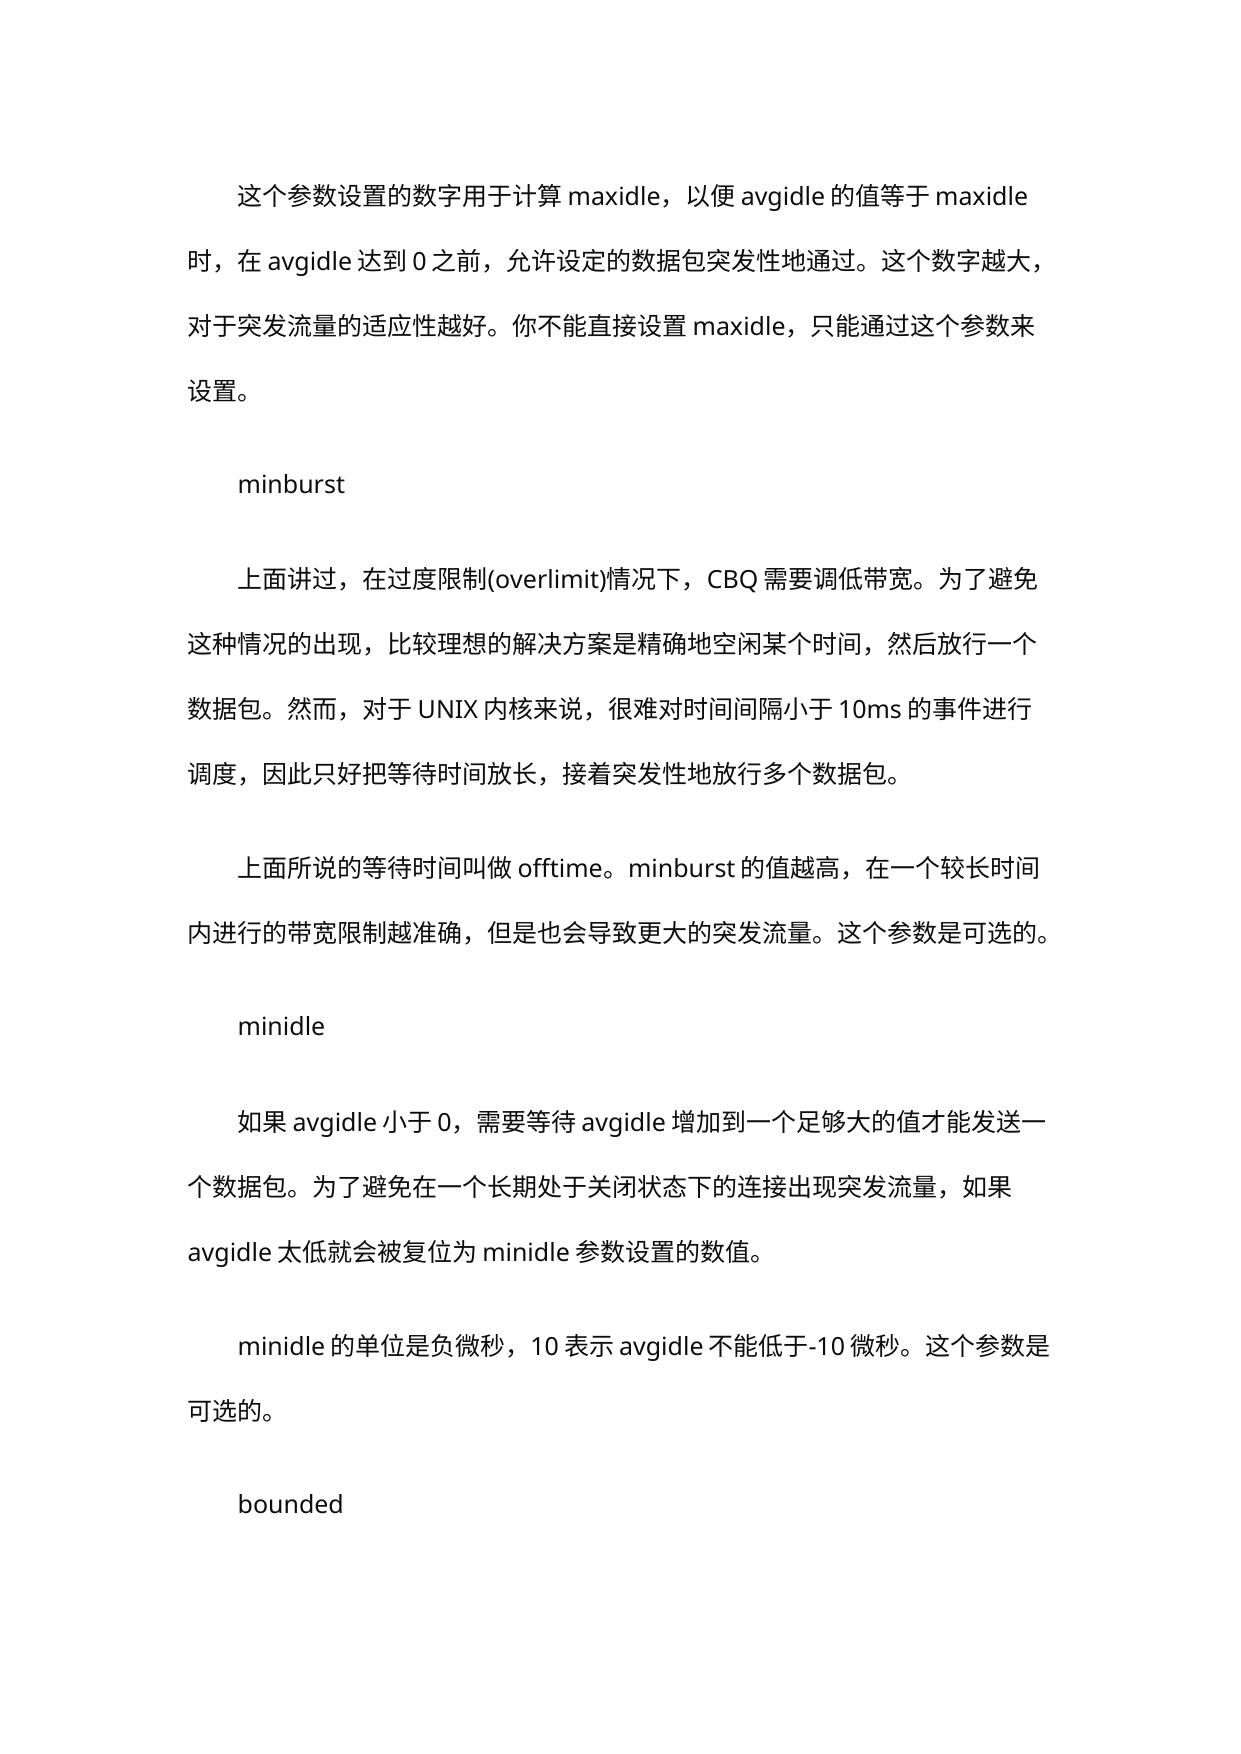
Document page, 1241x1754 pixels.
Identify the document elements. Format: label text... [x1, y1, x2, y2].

text 如果avgidle小于0，需要等待avgidle增加到一个足够大的值才能发送一个数据包。为了避免在一个长期处于关闭状态下的连接出现突发流量，如果avgidle太低就会被复位为minidle参数设置的数值。 [187, 1088, 1053, 1283]
text minidle [187, 994, 1053, 1059]
text 上面讲过，在过度限制(overlimit)情况下，CBQ需要调低带宽。为了避免这种情况的出现，比较理想的解决方案是精确地空闲某个时间，然后放行一个数据包。然而，对于UNIX内核来说，很难对时间间隔小于10ms的事件进行调度，因此只好把等待时间放长，接着突发性地放行多个数据包。 [187, 545, 1053, 805]
text bounded [187, 1471, 1053, 1536]
text 这个参数设置的数字用于计算maxidle，以便avgidle的值等于maxidle时，在avgidle达到0之前，允许设定的数据包突发性地通过。这个数字越大，对于突发流量的适应性越好。你不能直接设置maxidle，只能通过这个参数来设置。 [187, 162, 1053, 422]
text 上面所说的等待时间叫做offtime。minburst的值越高，在一个较长时间内进行的带宽限制越准确，但是也会导致更大的突发流量。这个参数是可选的。 [187, 834, 1053, 964]
text minburst [187, 451, 1053, 516]
text minidle的单位是负微秒，10表示avgidle不能低于-10微秒。这个参数是可选的。 [187, 1312, 1053, 1442]
